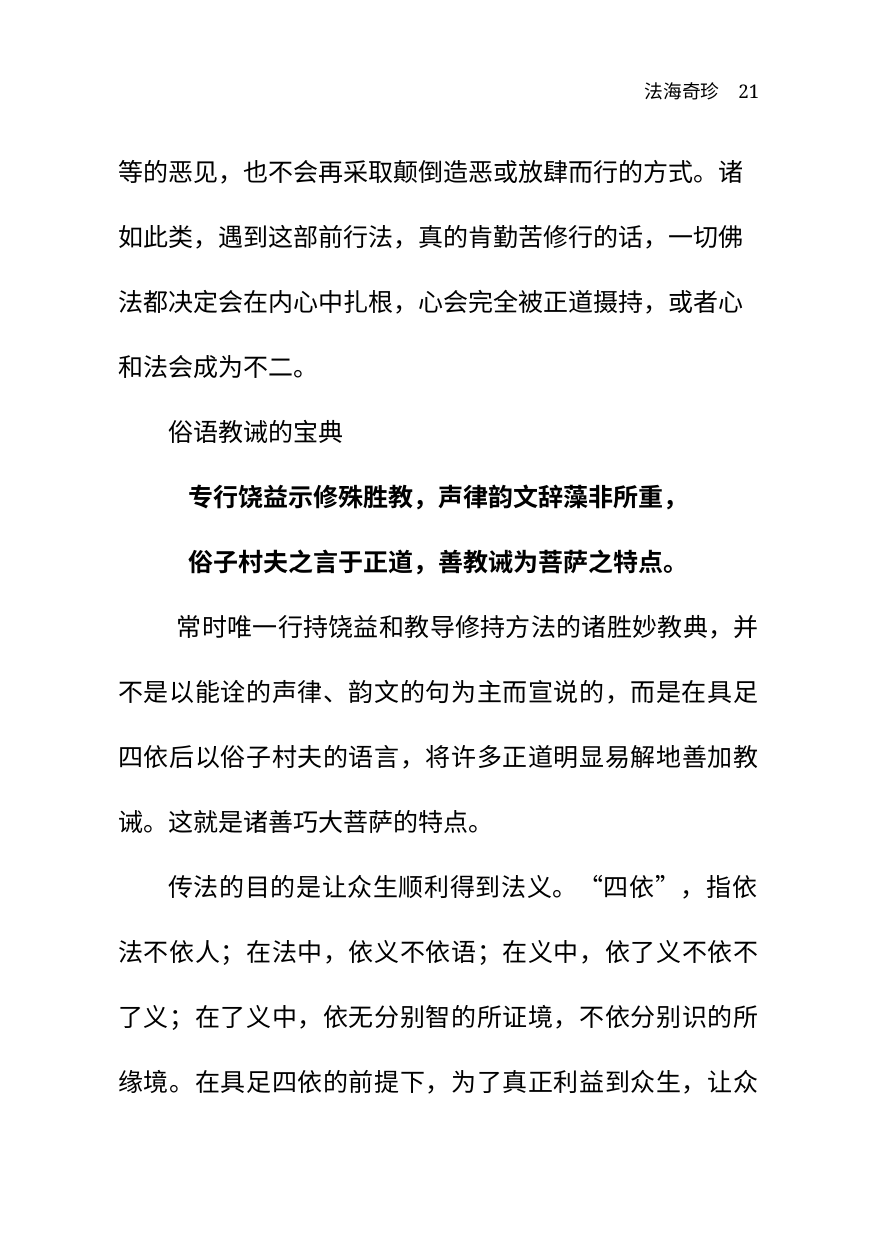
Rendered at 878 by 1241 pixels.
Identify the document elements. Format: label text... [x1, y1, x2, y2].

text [118, 138, 759, 398]
text 常时唯一行持饶益和教导修持方法的诸胜妙教典，并不是以能诠的声律、韵文的句为主而宣说的，而是在具足四依后以俗子村夫的语言，将许多正道明显易解地善加教诫。这就是诸善巧大菩萨的特点。 [118, 593, 759, 853]
text 俗子村夫之言于正道，善教诫为菩萨之特点。 [118, 528, 759, 593]
text 俗语教诫的宝典 [118, 398, 759, 463]
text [118, 853, 759, 1113]
text 专行饶益示修殊胜教，声律韵文辞藻非所重， [118, 463, 759, 528]
